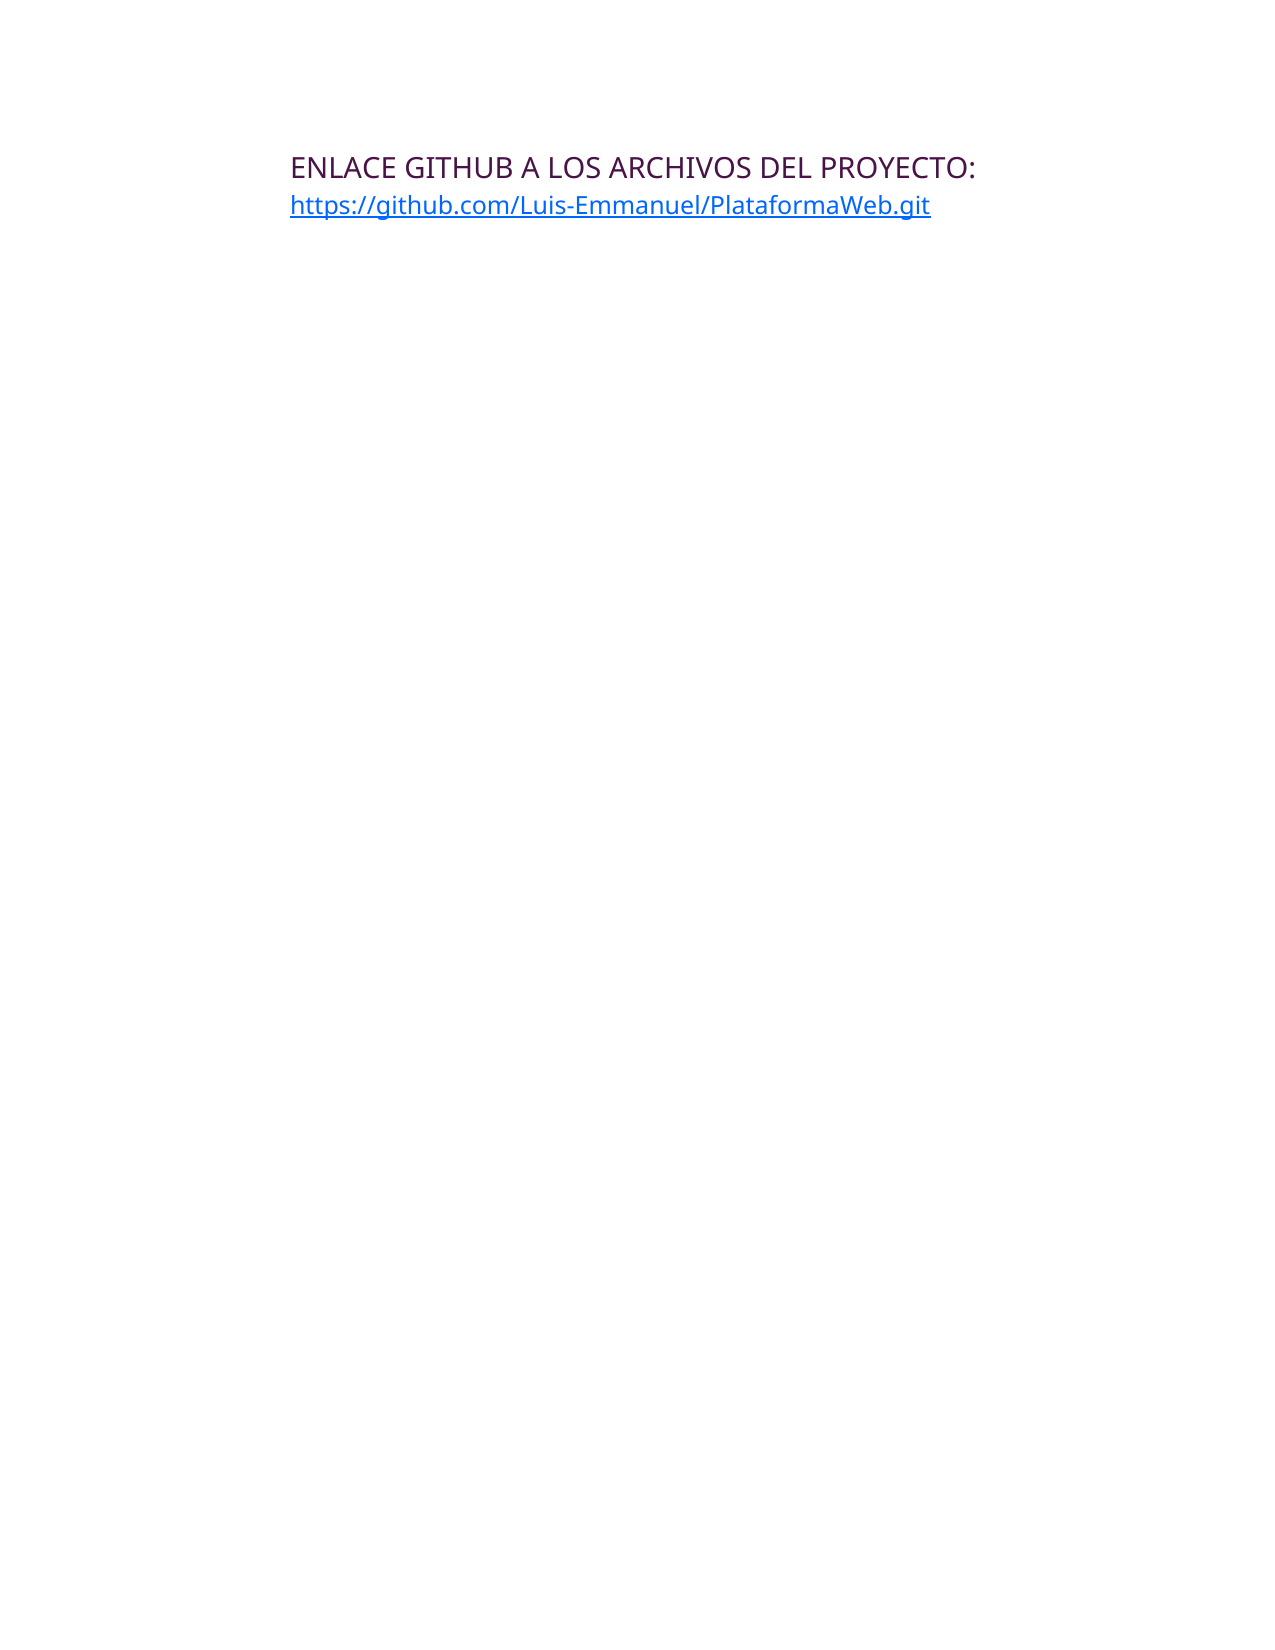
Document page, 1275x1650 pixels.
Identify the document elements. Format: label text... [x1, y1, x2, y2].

text ENLACE GITHUB A LOS ARCHIVOS DEL PROYECTO: https://github.com/Luis-Emmanuel/PlataformaWeb.git [290, 148, 985, 221]
